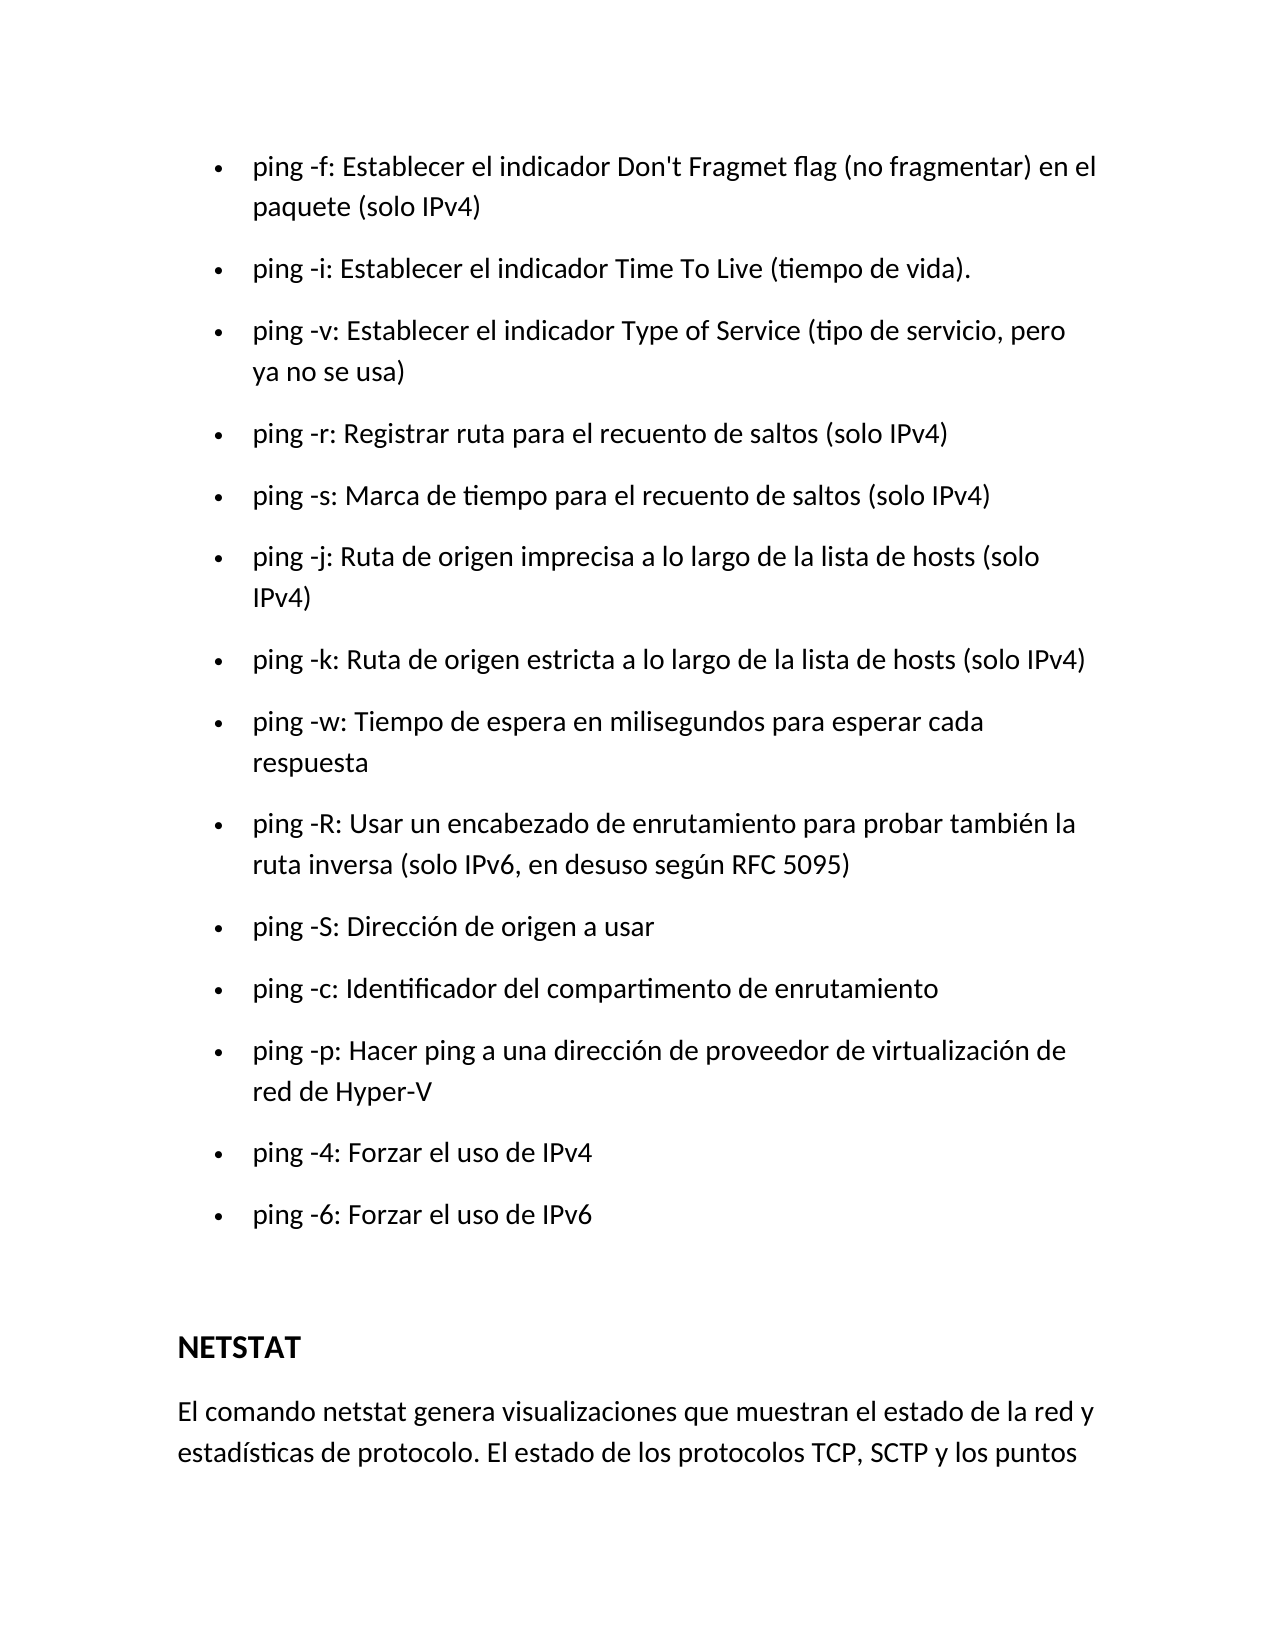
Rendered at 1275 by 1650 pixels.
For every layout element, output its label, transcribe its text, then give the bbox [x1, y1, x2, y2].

list ping -c: Identificador del compartimento de enrutamiento [215, 970, 1098, 1006]
list ping -w: Tiempo de espera en milisegundos para esperar cada respuesta [215, 703, 1098, 779]
list ping -s: Marca de tiempo para el recuento de saltos (solo IPv4) [215, 477, 1098, 512]
list ping -i: Establecer el indicador Time To Live (tiempo de vida). [215, 250, 1098, 286]
list ping -v: Establecer el indicador Type of Service (tipo de servicio, pero ya no se usa) [215, 312, 1098, 389]
list ping -j: Ruta de origen imprecisa a lo largo de la lista de hosts (solo IPv4) [215, 538, 1098, 615]
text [177, 1393, 1098, 1470]
list ping -4: Forzar el uso de IPv4 [215, 1134, 1098, 1170]
list ping -S: Dirección de origen a usar [215, 908, 1098, 944]
list ping -6: Forzar el uso de IPv6 [215, 1196, 1098, 1232]
list ping -f: Establecer el indicador Don't Fragmet flag (no fragmentar) en el paquete (solo IPv4) [215, 148, 1098, 224]
list ping -k: Ruta de origen estricta a lo largo de la lista de hosts (solo IPv4) [215, 641, 1098, 677]
text NETSTAT [177, 1326, 1098, 1366]
list ping -p: Hacer ping a una dirección de proveedor de virtualización de red de Hyper-V [215, 1032, 1098, 1108]
list ping -r: Registrar ruta para el recuento de saltos (solo IPv4) [215, 415, 1098, 450]
list ping -R: Usar un encabezado de enrutamiento para probar también la ruta inversa (solo IPv6, en desuso según RFC 5095) [215, 806, 1098, 882]
